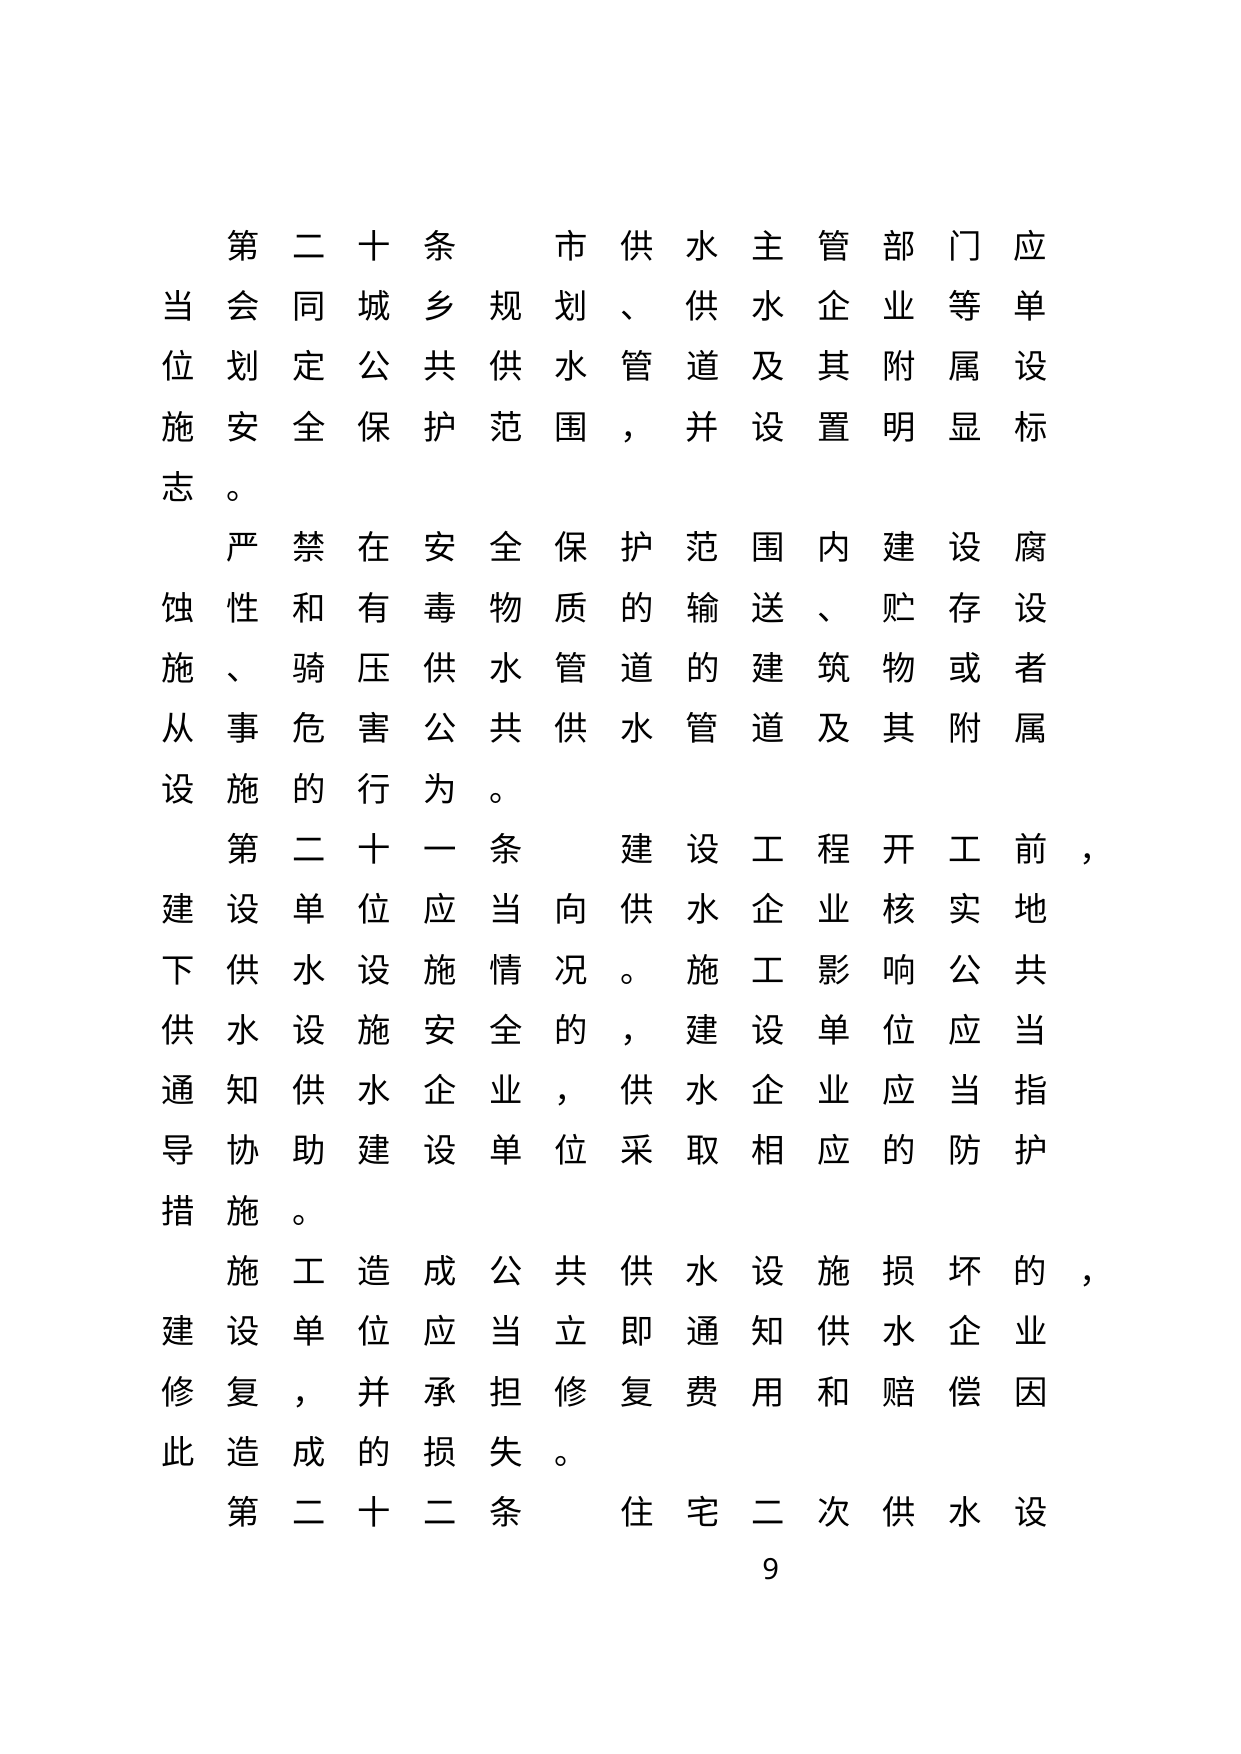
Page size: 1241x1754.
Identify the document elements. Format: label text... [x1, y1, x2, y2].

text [161, 1480, 1079, 1540]
text 施工造成公共供水设施损坏的，建设单位应当立即通知供水企业修复，并承担修复费用和赔偿因此造成的损失。 [161, 1239, 1079, 1480]
text 第二十一条 建设工程开工前，建设单位应当向供水企业核实地下供水设施情况。施工影响公共供水设施安全的，建设单位应当通知供水企业，供水企业应当指导协助建设单位采取相应的防护措施。 [161, 817, 1079, 1239]
text 第二十条 市供水主管部门应当会同城乡规划、供水企业等单位划定公共供水管道及其附属设施安全保护范围，并设置明显标志。 [161, 213, 1079, 515]
text 严禁在安全保护范围内建设腐蚀性和有毒物质的输送、贮存设施、骑压供水管道的建筑物或者从事危害公共供水管道及其附属设施的行为。 [161, 515, 1079, 817]
